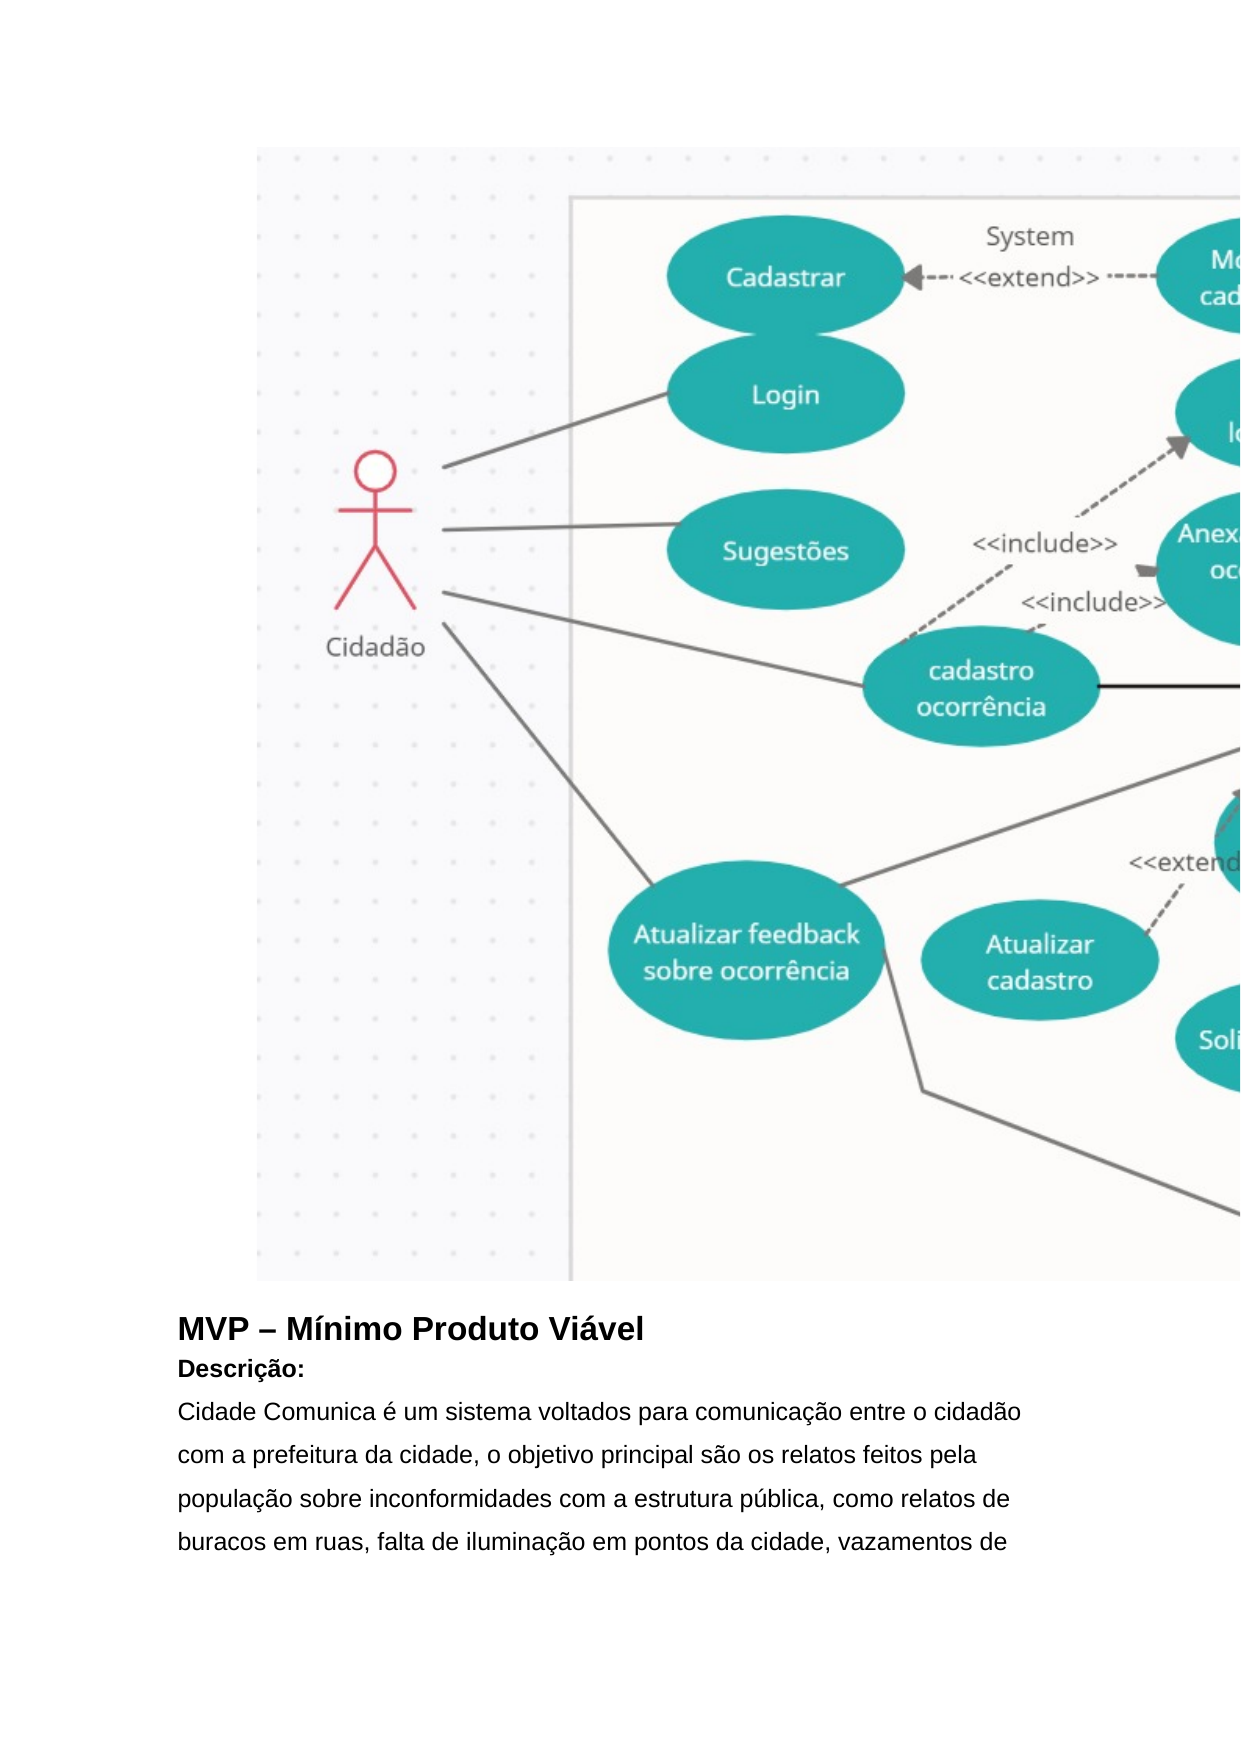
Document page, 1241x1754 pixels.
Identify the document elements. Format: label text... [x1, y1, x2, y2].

subtitle MVP – Mínimo Produto Viável [177, 1309, 1063, 1348]
text Descrição: [177, 1354, 1063, 1383]
picture [256, 147, 1241, 1281]
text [177, 1397, 1063, 1555]
